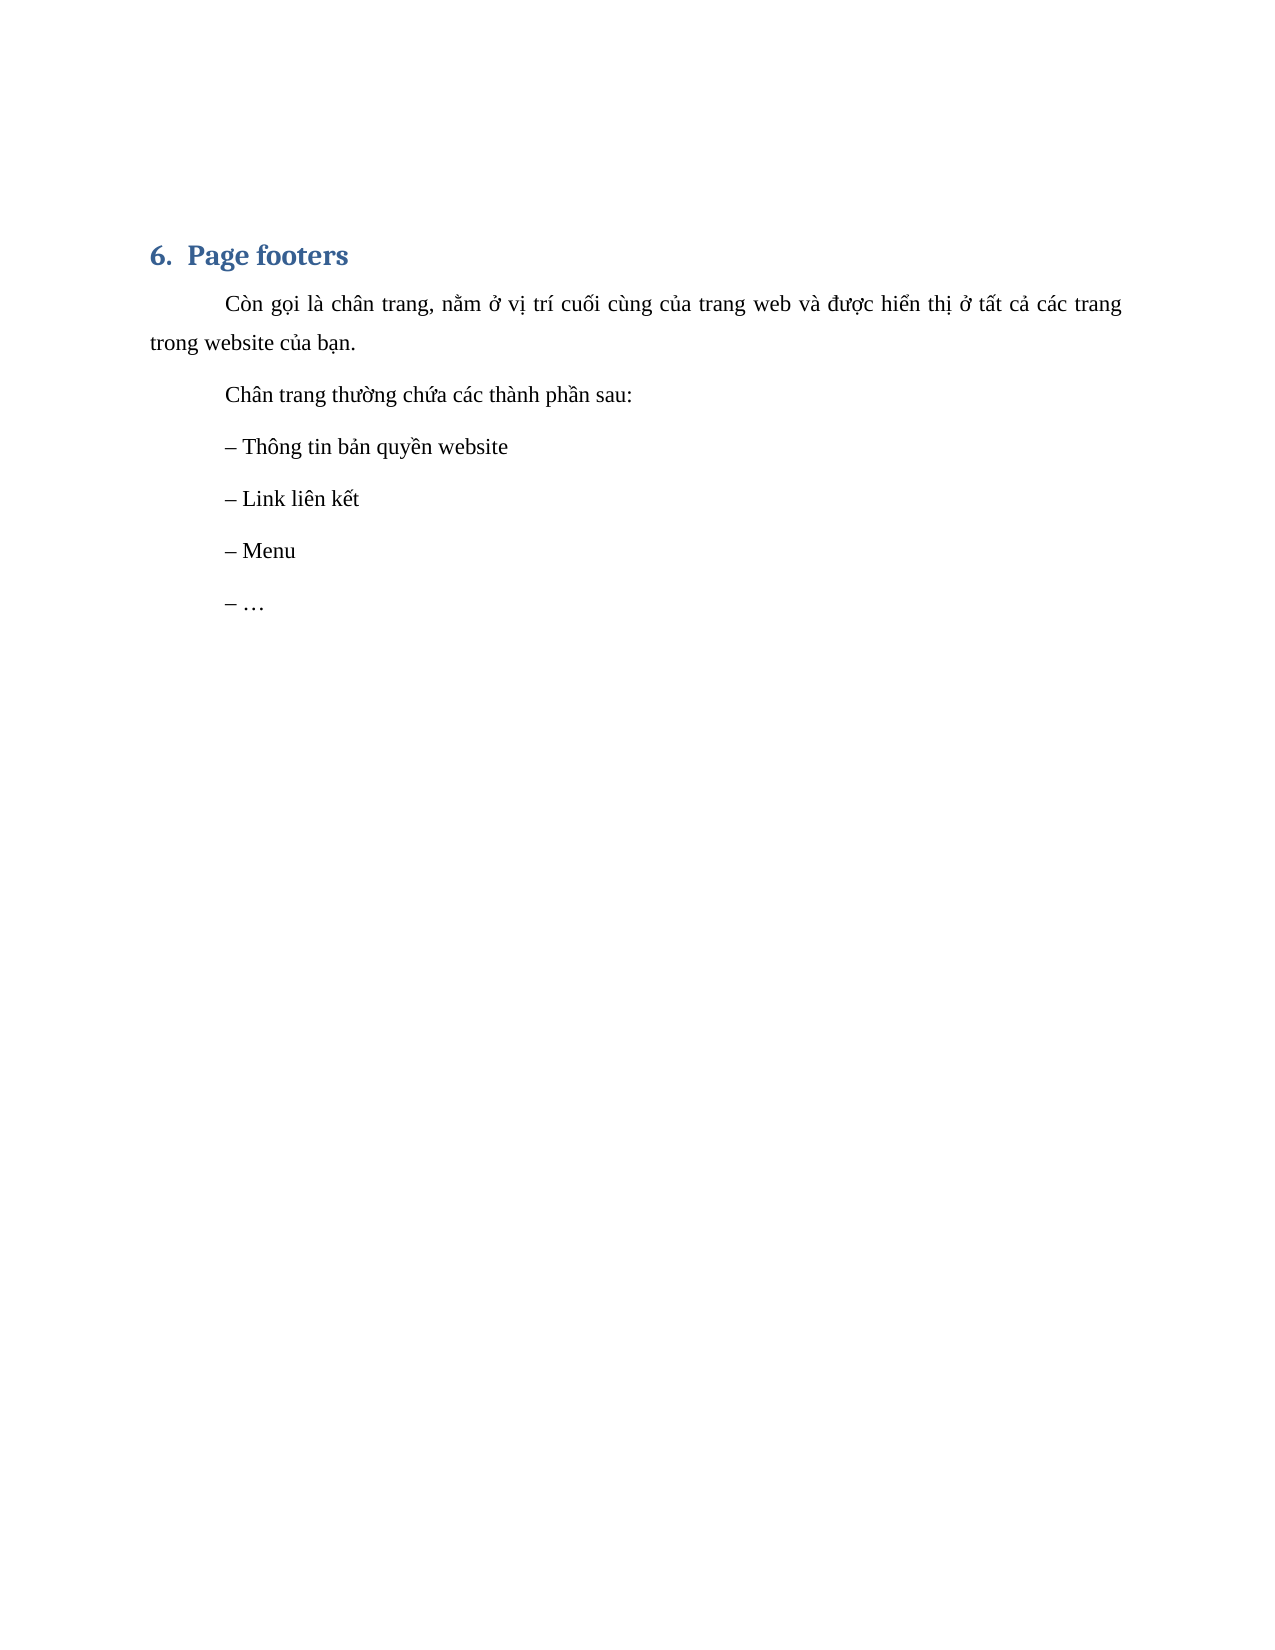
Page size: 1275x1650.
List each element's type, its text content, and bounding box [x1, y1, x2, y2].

subtitle Page footers [150, 239, 1125, 273]
text Chân trang thường chứa các thành phần sau: [150, 381, 1125, 408]
text – Menu [150, 537, 1125, 563]
text – … [150, 589, 1125, 616]
text Còn gọi là chân trang, nằm ở vị trí cuối cùng của trang web và được hiển thị ở tất cả các trang trong website của bạn. [150, 290, 1125, 356]
text – Thông tin bản quyền website [150, 433, 1125, 459]
text – Link liên kết [150, 485, 1125, 512]
